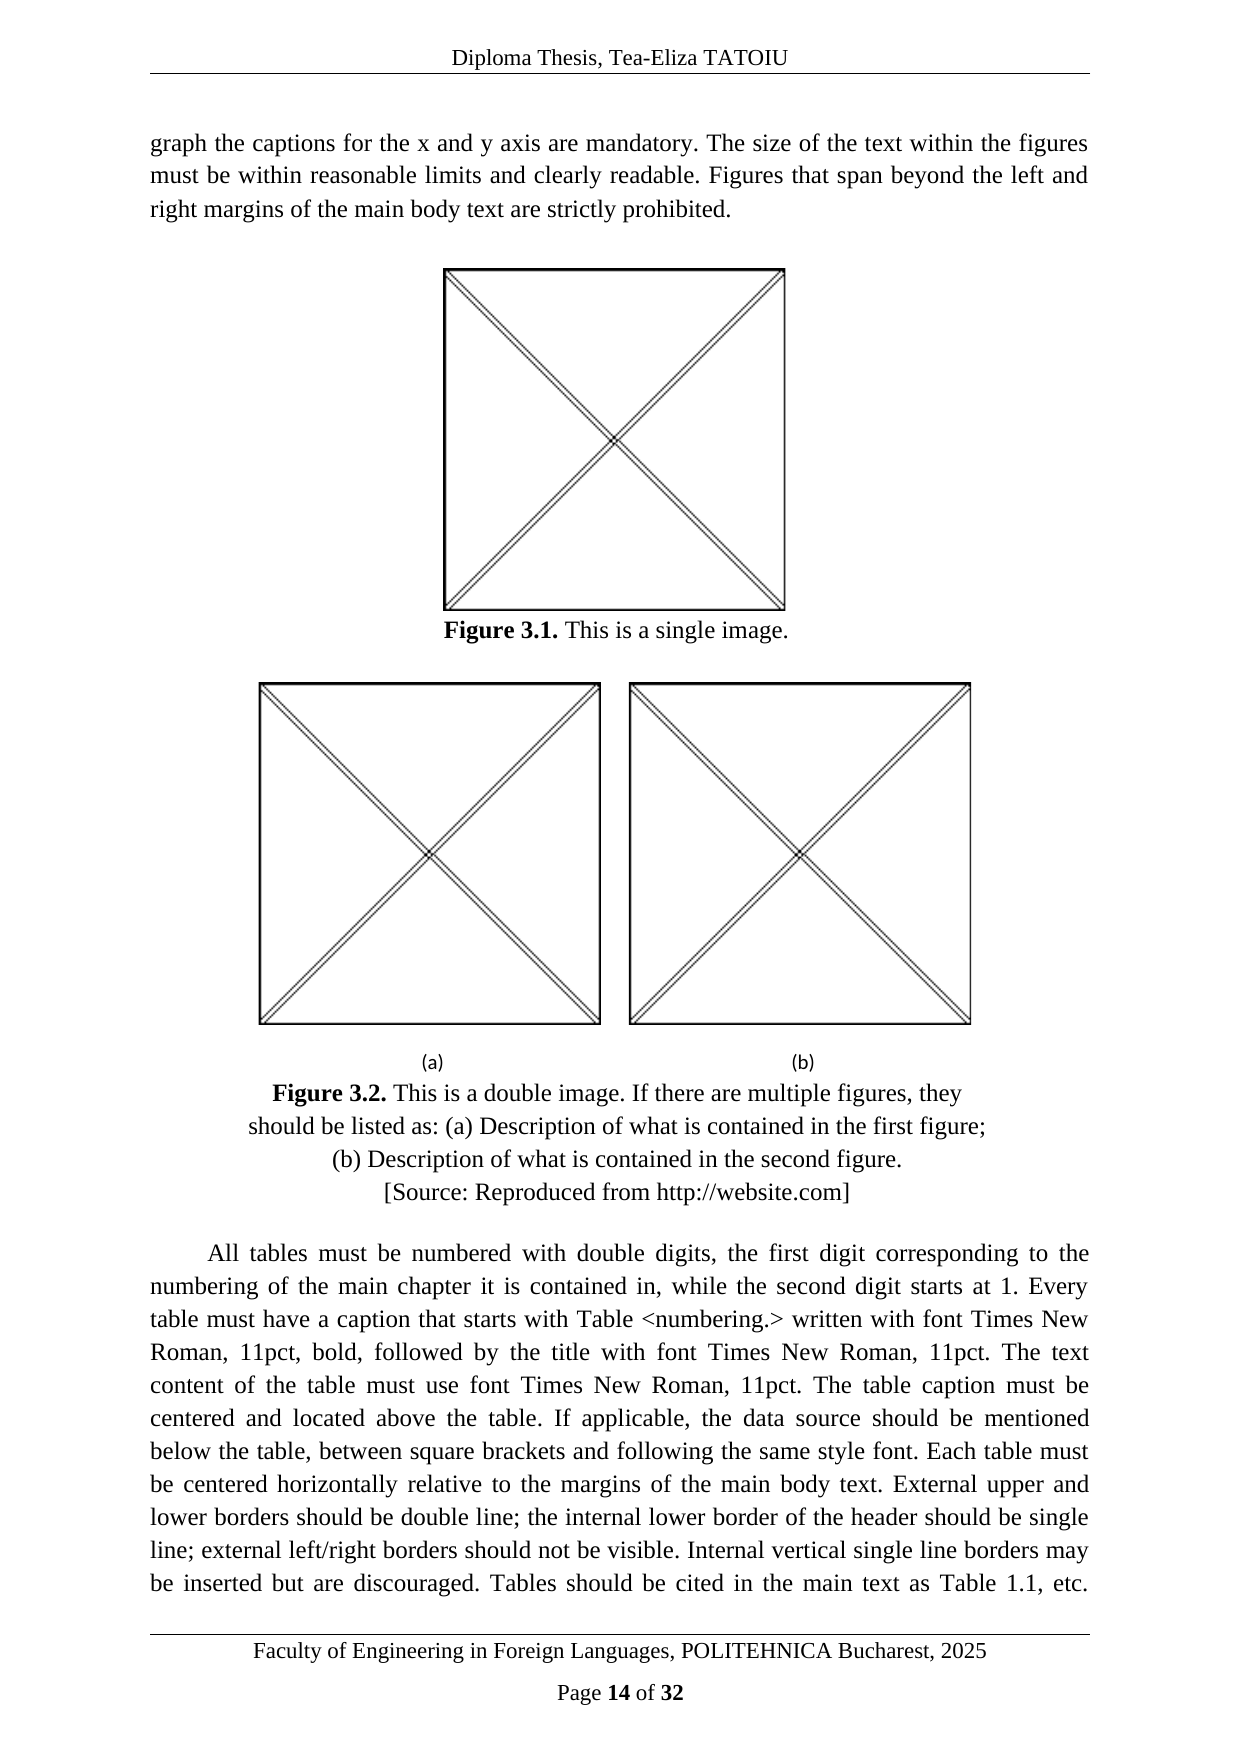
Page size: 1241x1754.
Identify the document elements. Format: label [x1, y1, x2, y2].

text [150, 128, 1090, 222]
picture [258, 682, 601, 1025]
picture [443, 268, 786, 611]
text [150, 239, 1090, 1597]
picture [628, 682, 972, 1025]
